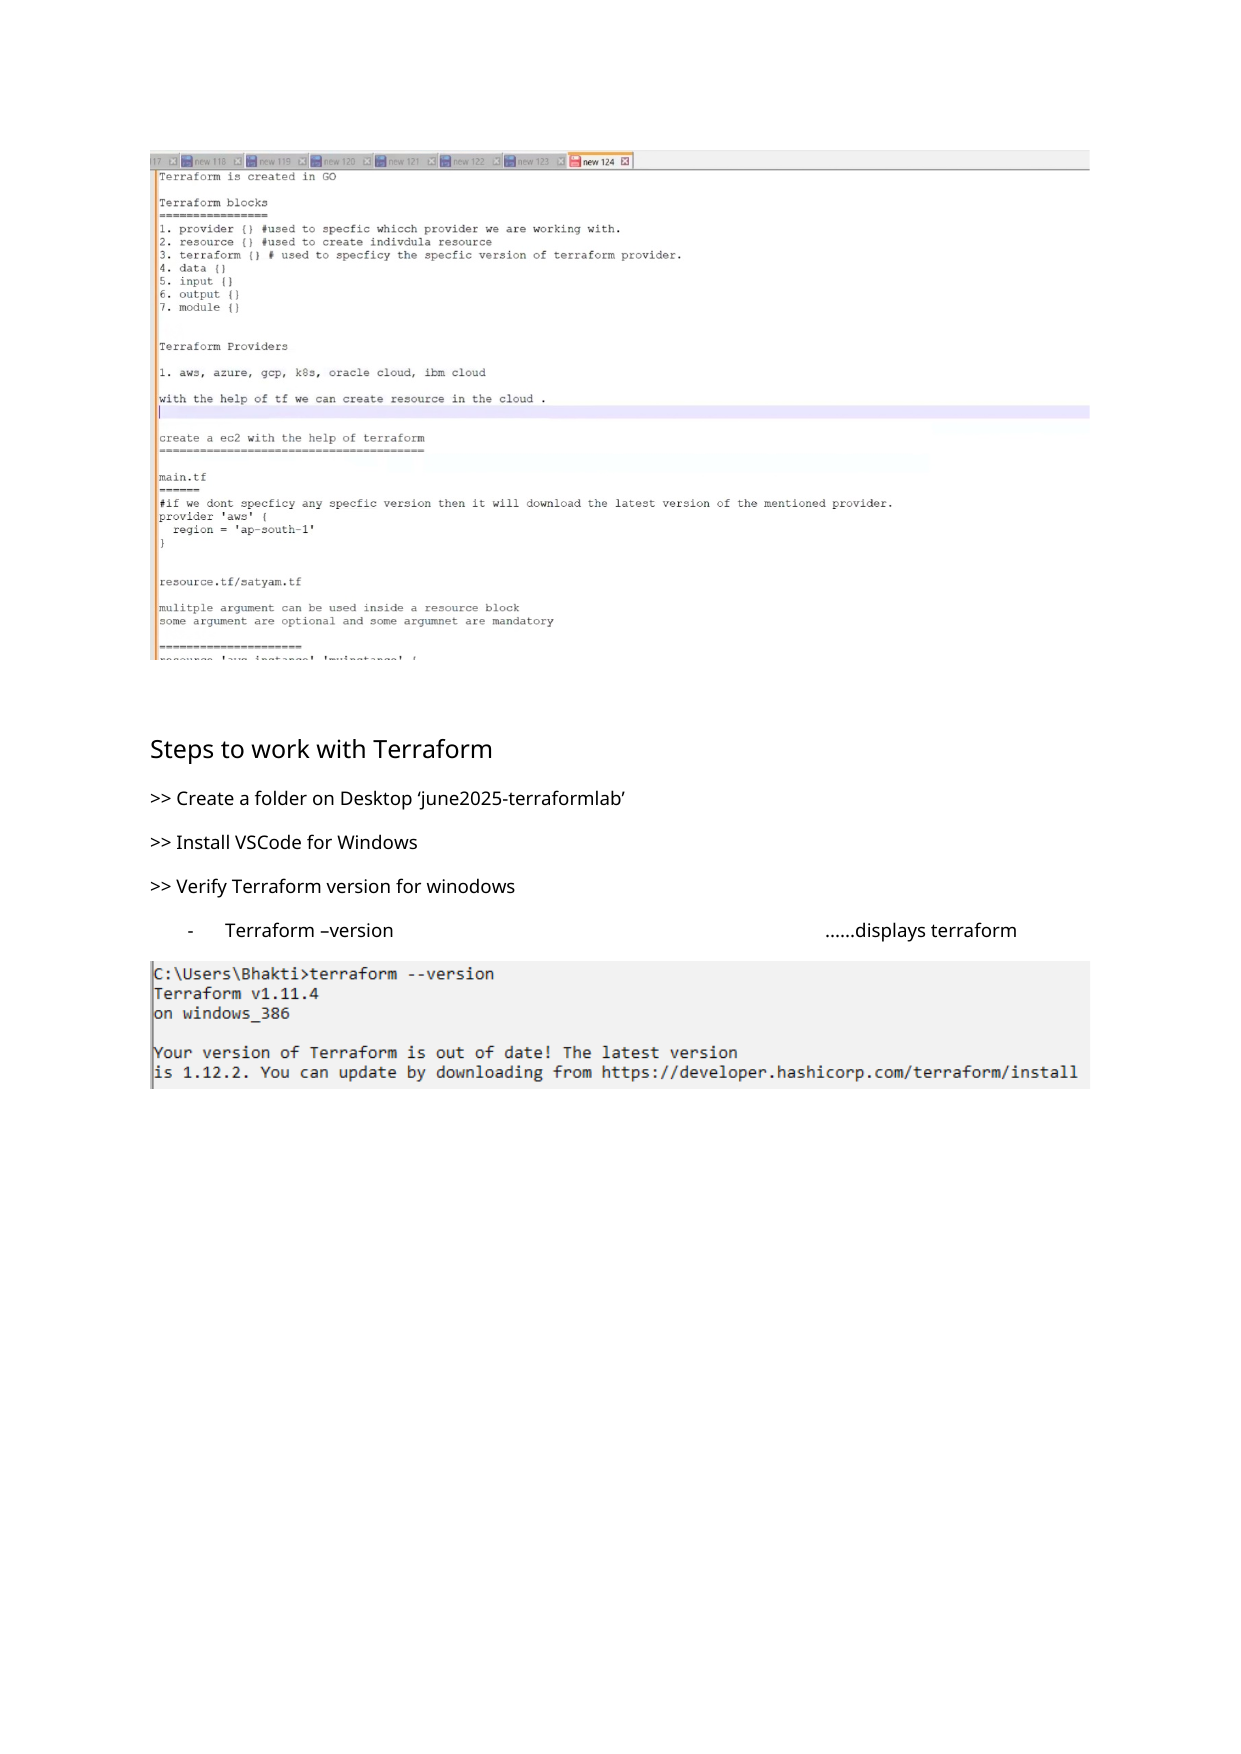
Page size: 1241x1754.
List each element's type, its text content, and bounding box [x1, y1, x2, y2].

picture [150, 961, 1091, 1089]
text >> Verify Terraform version for winodows [150, 873, 1090, 899]
text >> Install VSCode for Windows [150, 829, 1090, 855]
list Terraform –version ......displays terraform [187, 918, 1090, 943]
text >> Create a folder on Desktop ‘june2025-terraformlab’ [150, 785, 1090, 811]
picture [150, 150, 1090, 660]
text Steps to work with Terraform [150, 732, 1090, 766]
